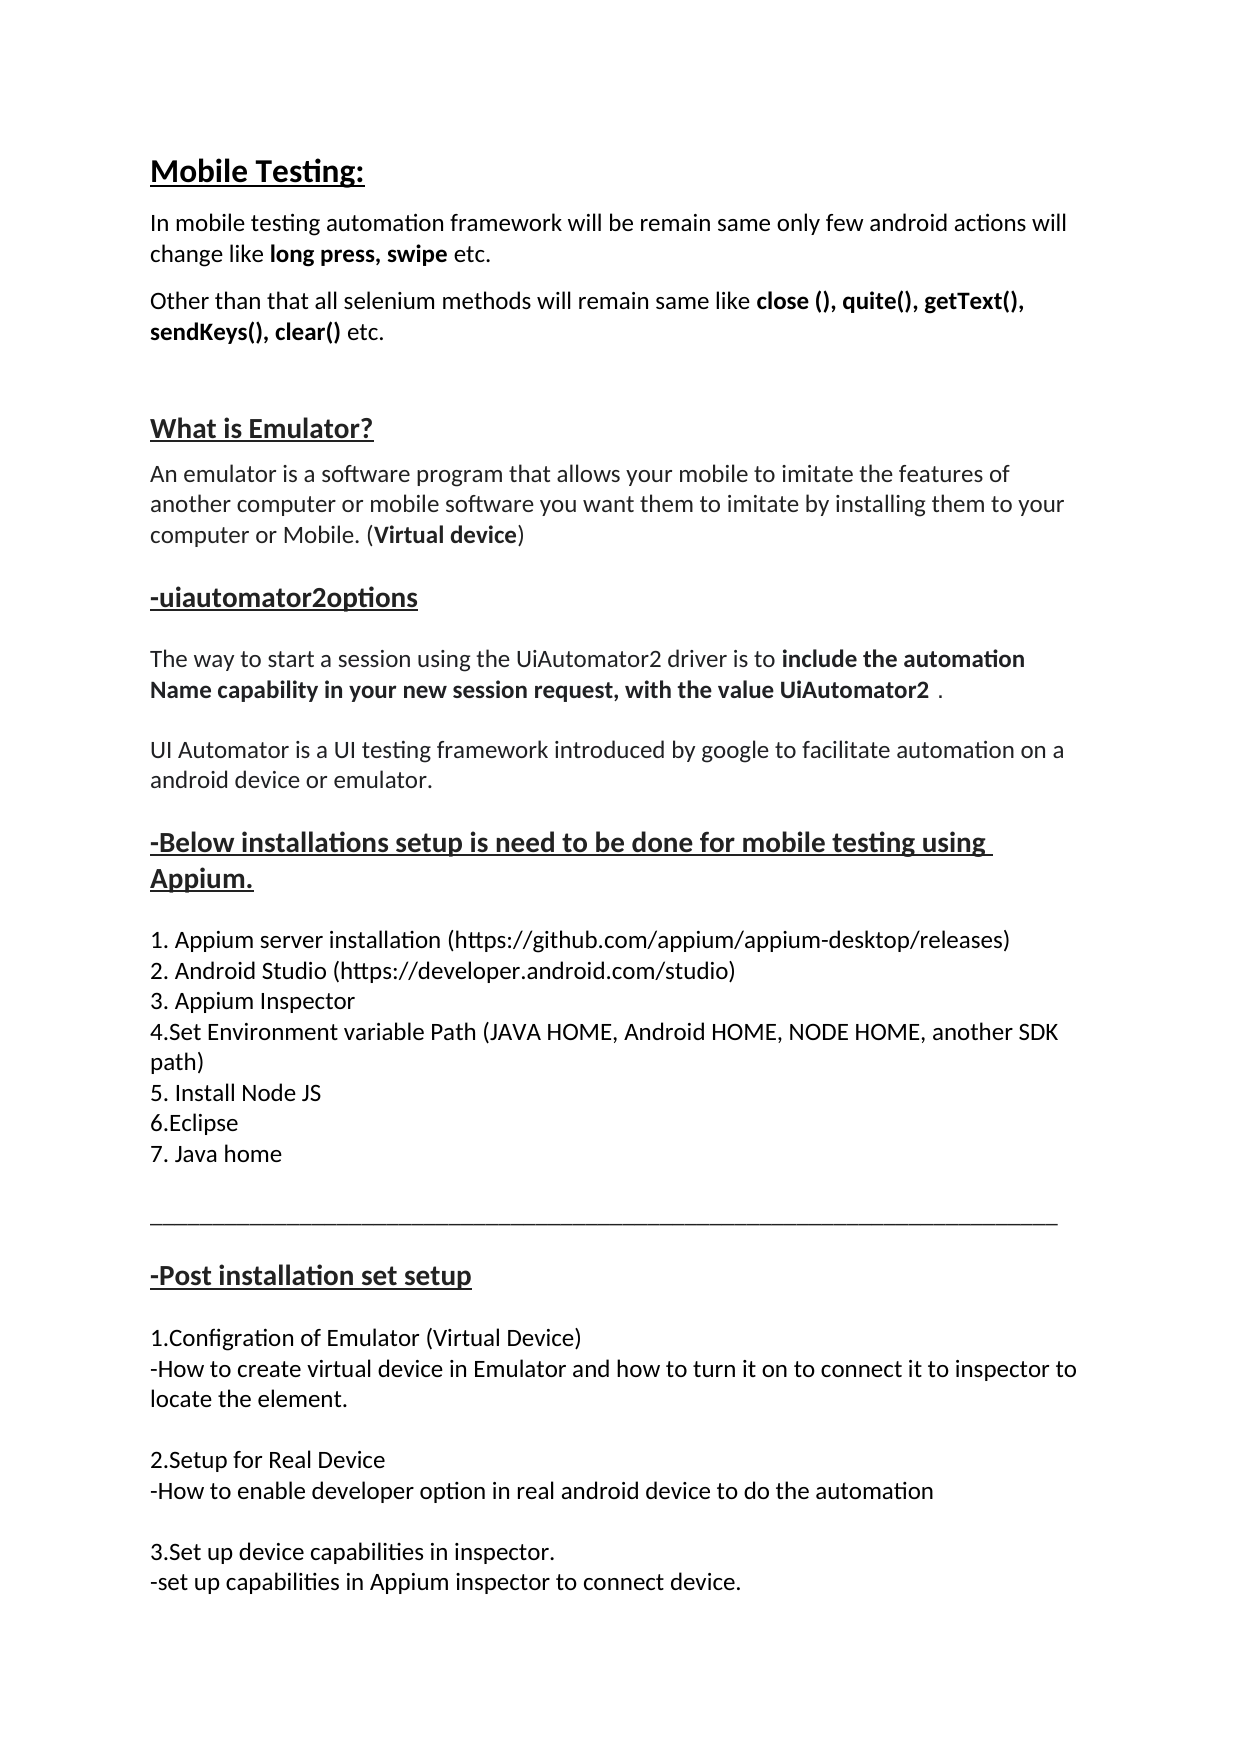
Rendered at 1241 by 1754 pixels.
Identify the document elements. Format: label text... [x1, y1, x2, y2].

text -Below installations setup is need to be done for mobile testing using Appium. [150, 824, 1090, 895]
text -How to create virtual device in Emulator and how to turn it on to connect it to inspector to locate the element. [150, 1353, 1090, 1414]
text 2.Setup for Real Device [150, 1414, 1090, 1475]
text UI Automator is a UI testing framework introduced by google to facilitate automation on a android device or emulator. [433, 734, 1090, 795]
text Other than that all selenium methods will remain same like close (), quite(), getText(), sendKeys(), clear() etc. [150, 285, 1090, 346]
text -Post installation set setup [150, 1257, 1090, 1293]
text -How to enable developer option in real android device to do the automation [150, 1475, 1090, 1505]
text The way to start a session using the UiAutomator2 driver is to include the automation Name capability in your new session request, with the value UiAutomator2 . [930, 644, 1090, 705]
text Mobile Testing: [150, 150, 1090, 191]
text -set up capabilities in Appium inspector to connect device. [150, 1566, 1090, 1597]
text 1. Appium server installation (https://github.com/appium/appium-desktop/releases) 2. Android Studio (https://developer.android.com/studio) 3. Appium Inspector 4.Set Environment variable Path (JAVA HOME, Android HOME, NODE HOME, another SDK path) 5. Install Node JS 6.Eclipse 7. Java home [150, 924, 1090, 1169]
text 3.Set up device capabilities in inspector. [150, 1505, 1090, 1566]
text 1.Configration of Emulator (Virtual Device) [150, 1322, 1090, 1353]
text -uiautomator2options [150, 579, 1090, 614]
text What is Emulator? [150, 410, 1090, 446]
text _________________________________________________________________________ [150, 1198, 1090, 1228]
text An emulator is a software program that allows your mobile to imitate the features of another computer or mobile software you want them to imitate by installing them to your computer or Mobile. (Virtual device) [150, 458, 1090, 550]
text In mobile testing automation framework will be remain same only few android actions will change like long press, swipe etc. [150, 207, 1090, 268]
